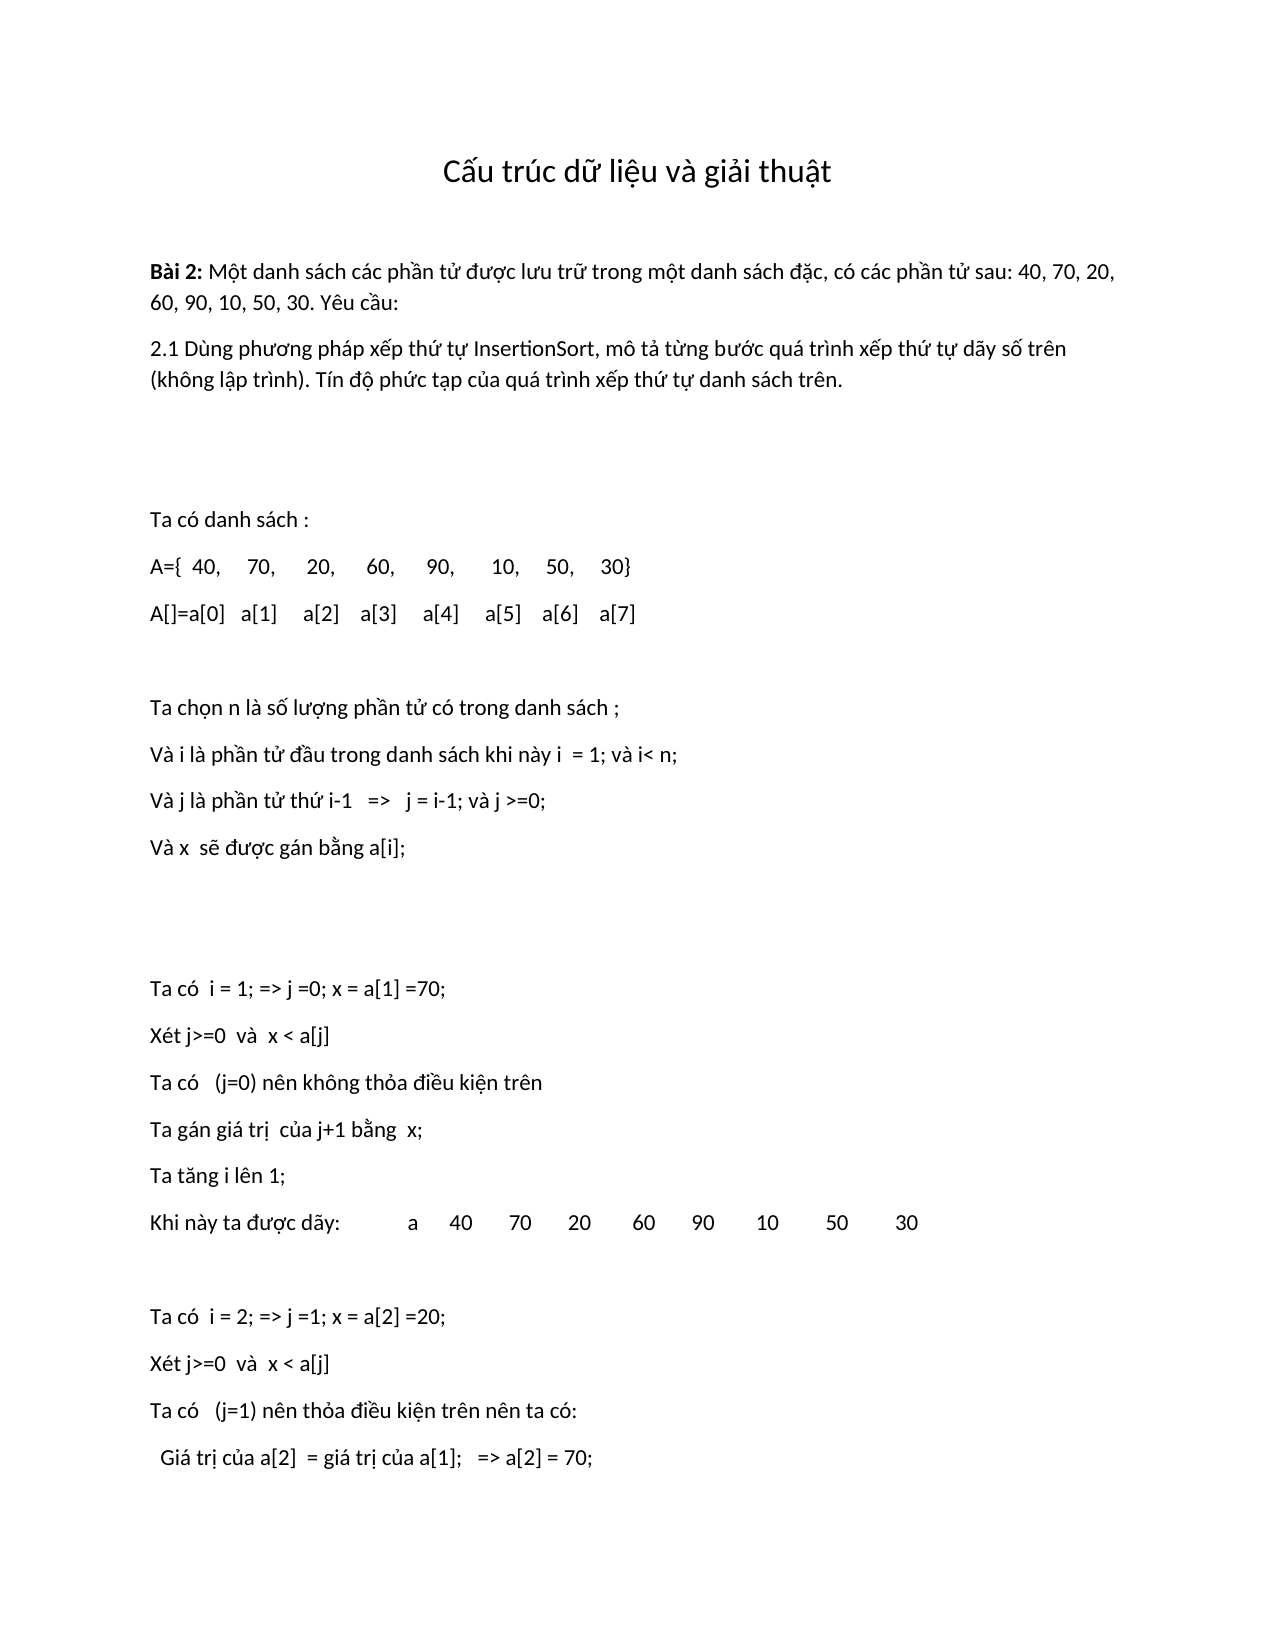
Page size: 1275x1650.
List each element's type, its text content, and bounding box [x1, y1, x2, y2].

text Và j là phần tử thứ i-1 => j = i-1; và j >=0; [150, 787, 1125, 815]
text Ta chọn n là số lượng phần tử có trong danh sách ; [150, 693, 1125, 721]
text Ta tăng i lên 1; [150, 1162, 1125, 1190]
text Ta có i = 1; => j =0; x = a[1] =70; [150, 974, 1125, 1002]
text Ta có (j=0) nên không thỏa điều kiện trên [150, 1068, 1125, 1096]
text Ta gán giá trị của j+1 bằng x; [150, 1115, 1125, 1143]
text A[]=a[0] a[1] a[2] a[3] a[4] a[5] a[6] a[7] [150, 599, 1125, 627]
text Bài 2: Một danh sách các phần tử được lưu trữ trong một danh sách đặc, có các phần tử sau: 40, 70, 20, 60, 90, 10, 50, 30. Yêu cầu: [150, 257, 1125, 316]
text Và x sẽ được gán bằng a[i]; [150, 833, 1125, 862]
text Ta có (j=1) nên thỏa điều kiện trên nên ta có: [150, 1396, 1125, 1424]
text Cấu trúc dữ liệu và giải thuật [150, 150, 1125, 191]
text Và i là phần tử đầu trong danh sách khi này i = 1; và i< n; [150, 740, 1125, 768]
text Ta có danh sách : [150, 505, 1125, 533]
text A={ 40, 70, 20, 60, 90, 10, 50, 30} [150, 552, 1125, 580]
text 2.1 Dùng phương pháp xếp thứ tự InsertionSort, mô tả từng bước quá trình xếp thứ tự dãy số trên (không lập trình). Tín độ phức tạp của quá trình xếp thứ tự danh sách trên. [150, 334, 1125, 393]
text Khi này ta được dãy: a 40 70 20 60 90 10 50 30 [150, 1208, 1125, 1237]
text Ta có i = 2; => j =1; x = a[2] =20; [150, 1302, 1125, 1330]
text Xét j>=0 và x < a[j] [150, 1021, 1125, 1049]
text Giá trị của a[2] = giá trị của a[1]; => a[2] = 70; [150, 1443, 1125, 1471]
text Xét j>=0 và x < a[j] [150, 1349, 1125, 1377]
